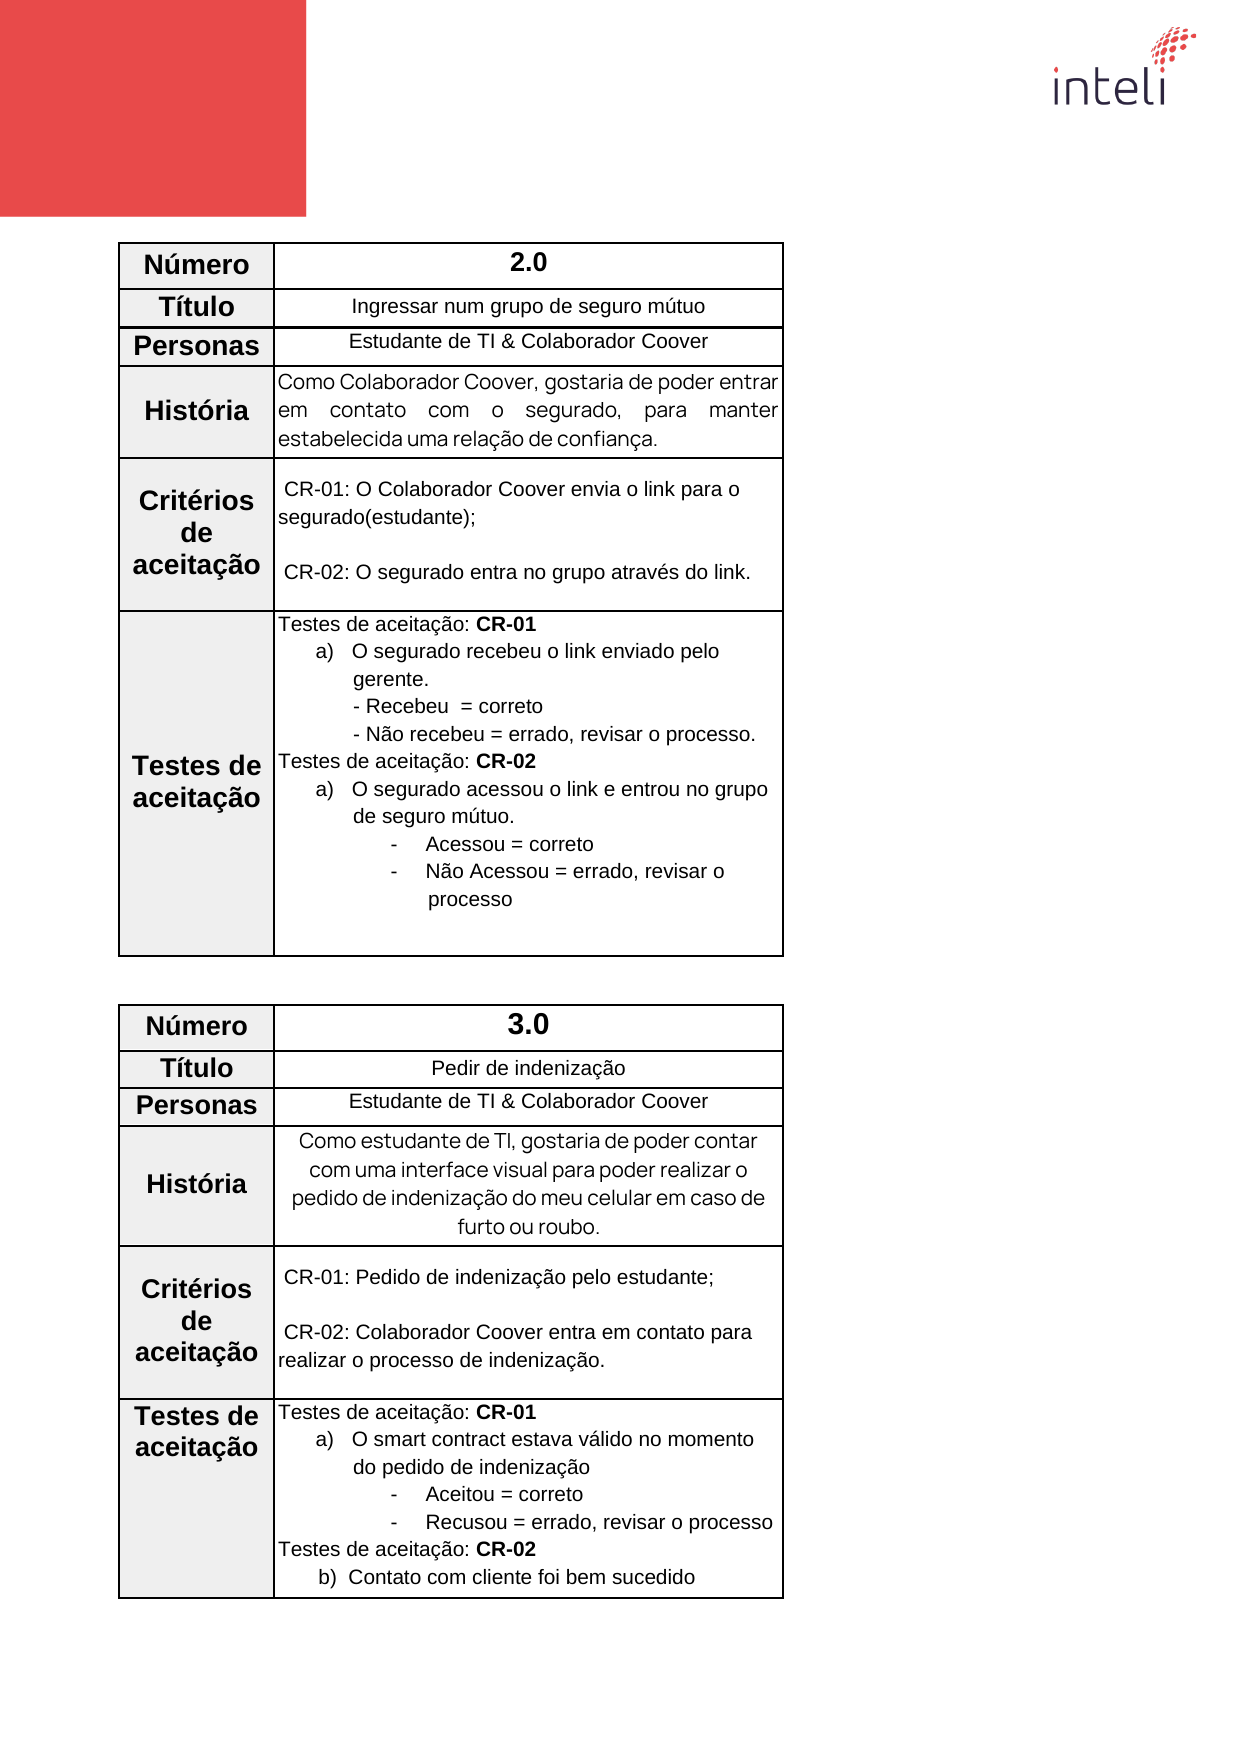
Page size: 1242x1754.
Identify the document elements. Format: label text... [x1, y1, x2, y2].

table_cell Estudante de TI & Colaborador Coover [275, 329, 782, 365]
picture [1054, 27, 1197, 105]
table_cell Como Colaborador Coover, gostaria de poder entrar em contato com o segurado, para manter estabelecida uma relação de confiança. [275, 367, 782, 457]
table_cell CR-01: Pedido de indenização pelo estudante; CR-02: Colaborador Coover entra em contato para realizar o processo de indenização. [275, 1247, 782, 1398]
table_header Número [120, 244, 273, 288]
table_cell Critérios de aceitação [120, 1247, 273, 1398]
table_header Número [120, 1006, 273, 1049]
table_cell Como estudante de TI, gostaria de poder contar com uma interface visual para poder realizar o pedido de indenização do meu celular em caso de furto ou roubo. [275, 1127, 782, 1244]
table_cell Personas [120, 1089, 273, 1124]
table_cell CR-01: O Colaborador Coover envia o link para o segurado(estudante); CR-02: O segurado entra no grupo através do link. [275, 459, 782, 610]
table_cell Critérios de aceitação [120, 459, 273, 610]
picture [0, 0, 307, 217]
table_cell Título [120, 1052, 273, 1087]
table_cell Ingressar num grupo de seguro mútuo [275, 290, 782, 326]
table_cell Testes de aceitação: CR-01 O segurado recebeu o link enviado pelo gerente. - Recebeu = correto - Não recebeu = errado, revisar o processo. Testes de aceitação: CR-02 O segurado acessou o link e entrou no grupo de seguro mútuo. Acessou = correto Não Acessou = errado, revisar o processo [275, 612, 782, 955]
table_cell Testes de aceitação [120, 612, 273, 955]
table_cell Estudante de TI & Colaborador Coover [275, 1089, 782, 1124]
table_cell Personas [120, 329, 273, 365]
table_cell Pedir de indenização [275, 1052, 782, 1087]
table_cell Testes de aceitação [120, 1400, 273, 1597]
table_cell História [120, 367, 273, 457]
table_cell História [120, 1127, 273, 1244]
table_header 2.0 [275, 244, 782, 288]
table_cell Título [120, 290, 273, 326]
table_header 3.0 [275, 1006, 782, 1049]
